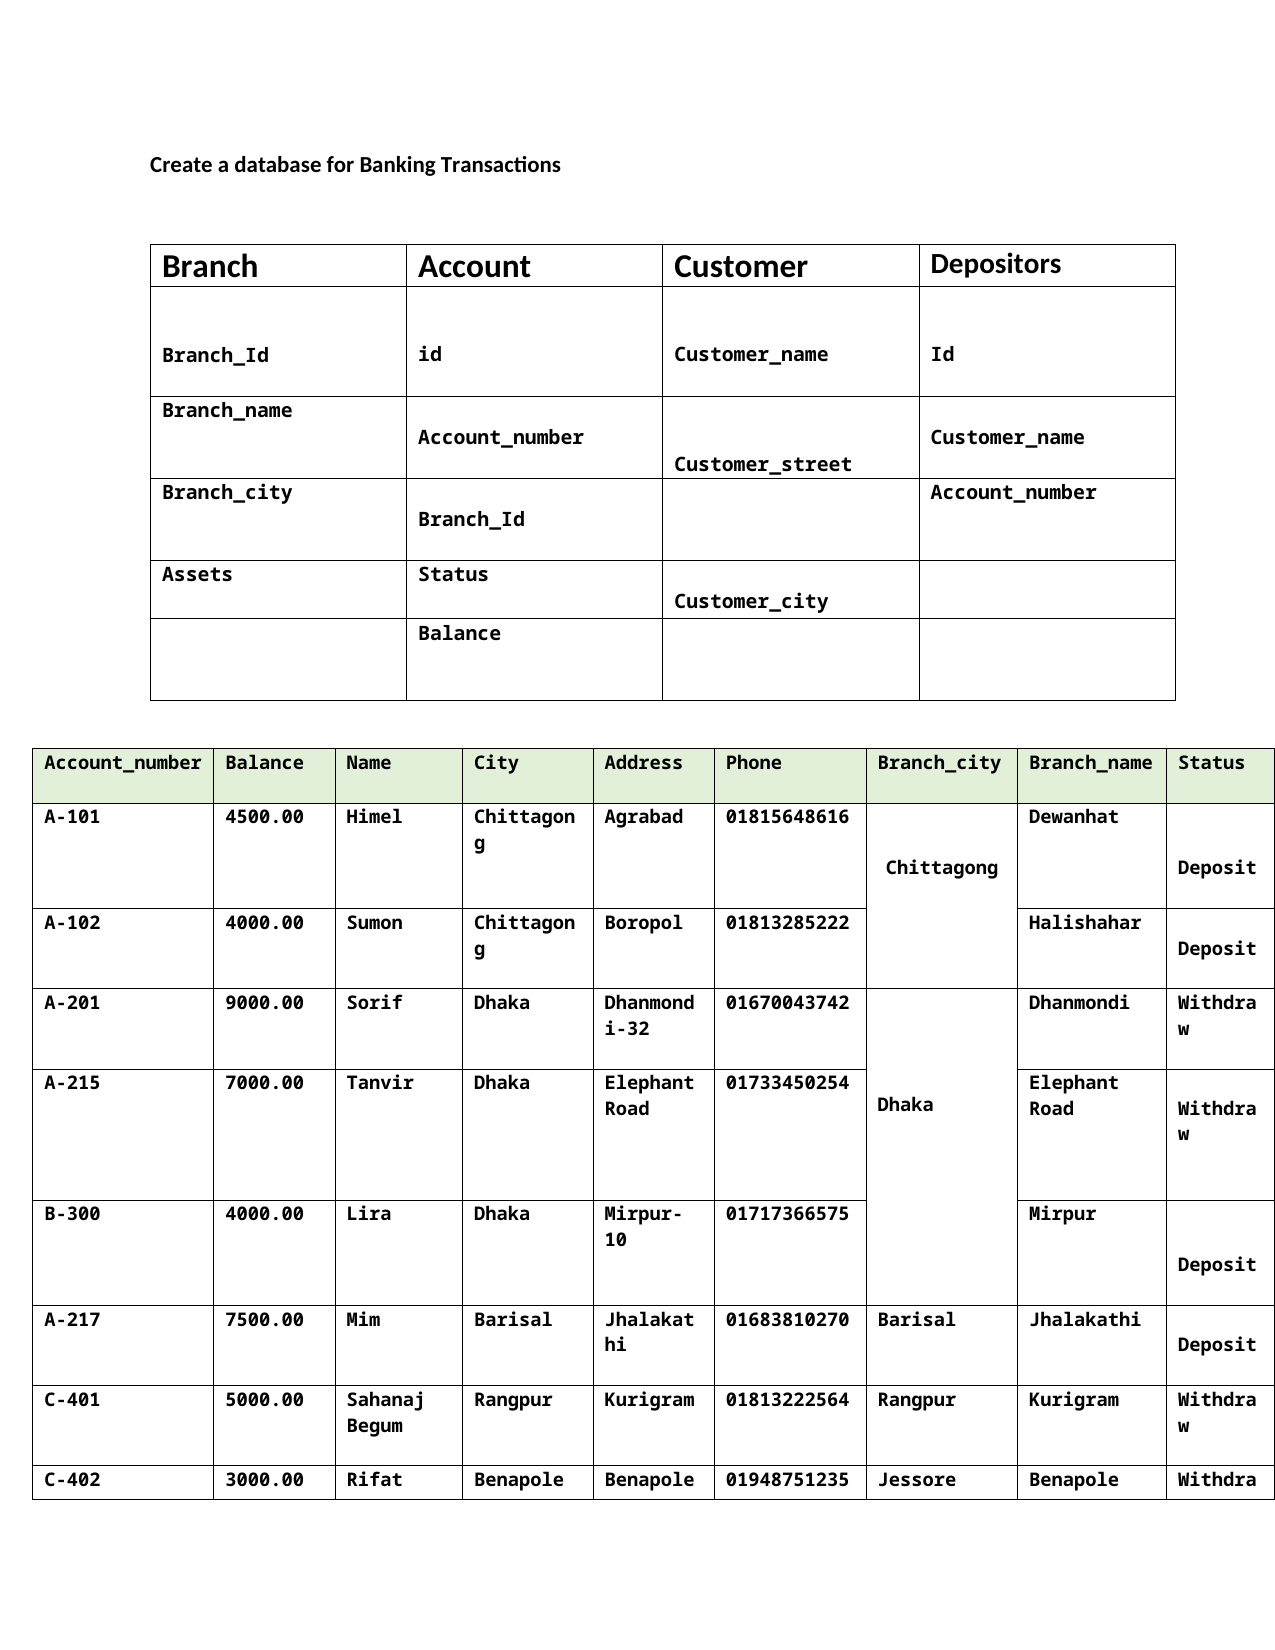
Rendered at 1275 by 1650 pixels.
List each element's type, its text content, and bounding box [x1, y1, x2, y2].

table_cell 4000.00 [214, 909, 335, 988]
table_cell Customer_city [663, 561, 919, 618]
table_cell 01717366575 [715, 1201, 866, 1305]
table_cell Branch_name [151, 397, 406, 477]
table_cell A-215 [33, 1070, 213, 1199]
table_cell Lira [336, 1201, 462, 1305]
table_cell Dhaka [463, 1070, 593, 1199]
table_cell 01733450254 [715, 1070, 866, 1199]
table_cell Customer_name [920, 397, 1175, 477]
table_cell Barisal [463, 1306, 593, 1385]
table_header Branch [151, 245, 406, 286]
table_cell Chittagong [867, 804, 1017, 988]
table_header City [463, 749, 593, 803]
table_cell Account_number [407, 397, 662, 477]
table_header Name [336, 749, 462, 803]
table_cell Elephant Road [1018, 1070, 1166, 1199]
table_cell Benapole [1018, 1466, 1166, 1499]
table_header Account [407, 245, 662, 286]
table_cell Dhanmondi-32 [594, 989, 714, 1068]
table_cell 01813285222 [715, 909, 866, 988]
table_cell Withdraw [1167, 1386, 1274, 1465]
table_cell Sorif [336, 989, 462, 1068]
table_cell Customer_name [663, 287, 919, 396]
table_cell Branch_Id [151, 287, 406, 396]
table_cell 01815648616 [715, 804, 866, 908]
table_cell [663, 619, 919, 700]
table_cell Balance [407, 619, 662, 700]
table_cell Jhalakathi [594, 1306, 714, 1385]
table_cell id [407, 287, 662, 396]
table_cell 4000.00 [214, 1201, 335, 1305]
table_cell Rifat [336, 1466, 462, 1499]
table_cell Kurigram [1018, 1386, 1166, 1465]
table_cell Boropol [594, 909, 714, 988]
table_cell Barisal [867, 1306, 1017, 1385]
table_cell 01813222564 [715, 1386, 866, 1465]
table_cell 01683810270 [715, 1306, 866, 1385]
table_cell Branch_city [151, 479, 406, 559]
table_cell Benapole [594, 1466, 714, 1499]
table_header Account_number [33, 749, 213, 803]
table_header Depositors [920, 245, 1175, 286]
table_cell Mirpur [1018, 1201, 1166, 1305]
table_header Branch_city [867, 749, 1017, 803]
table_cell 4500.00 [214, 804, 335, 908]
table_cell Chittagong [463, 909, 593, 988]
table_cell Deposit [1167, 1306, 1274, 1385]
table_cell Elephant Road [594, 1070, 714, 1199]
table_cell 01948751235 [715, 1466, 866, 1499]
table_cell [920, 561, 1175, 618]
table_cell C-402 [33, 1466, 213, 1499]
table_cell Kurigram [594, 1386, 714, 1465]
table_header Balance [214, 749, 335, 803]
table_cell Rangpur [867, 1386, 1017, 1465]
table_cell Dhaka [867, 989, 1017, 1305]
table_cell Dewanhat [1018, 804, 1166, 908]
table_cell Assets [151, 561, 406, 618]
table_cell Deposit [1167, 909, 1274, 988]
table_cell Deposit [1167, 1201, 1274, 1305]
table_cell A-101 [33, 804, 213, 908]
table_cell Deposit [1167, 804, 1274, 908]
table_cell Agrabad [594, 804, 714, 908]
table_cell 9000.00 [214, 989, 335, 1068]
table_cell Withdraw [1167, 989, 1274, 1068]
table_cell [663, 479, 919, 559]
table_cell Benapole [463, 1466, 593, 1499]
table_cell Mim [336, 1306, 462, 1385]
table_cell A-217 [33, 1306, 213, 1385]
table_header Customer [663, 245, 919, 286]
table_cell C-401 [33, 1386, 213, 1465]
table_cell B-300 [33, 1201, 213, 1305]
table_cell Dhaka [463, 989, 593, 1068]
table_cell [920, 619, 1175, 700]
text Create a database for Banking Transactions [150, 150, 1125, 178]
table_cell Himel [336, 804, 462, 908]
table_cell A-102 [33, 909, 213, 988]
table_header Phone [715, 749, 866, 803]
table_cell Withdraw [1167, 1070, 1274, 1199]
table_cell 7000.00 [214, 1070, 335, 1199]
table_cell A-201 [33, 989, 213, 1068]
table_cell Status [407, 561, 662, 618]
table_cell 7500.00 [214, 1306, 335, 1385]
table_cell Jessore [867, 1466, 1017, 1499]
table_cell 5000.00 [214, 1386, 335, 1465]
table_cell Branch_Id [407, 479, 662, 559]
table_header Branch_name [1018, 749, 1166, 803]
table_header Status [1167, 749, 1274, 803]
table_header Address [594, 749, 714, 803]
table_cell Withdraw [1167, 1466, 1274, 1499]
table_cell 01670043742 [715, 989, 866, 1068]
table_cell Halishahar [1018, 909, 1166, 988]
table_cell Customer_street [663, 397, 919, 477]
table_cell 3000.00 [214, 1466, 335, 1499]
table_cell Id [920, 287, 1175, 396]
table_cell Tanvir [336, 1070, 462, 1199]
table_cell Account_number [920, 479, 1175, 559]
table_cell Sahanaj Begum [336, 1386, 462, 1465]
table_cell Chittagong [463, 804, 593, 908]
table_cell Dhaka [463, 1201, 593, 1305]
table_cell Jhalakathi [1018, 1306, 1166, 1385]
table_cell Sumon [336, 909, 462, 988]
table_cell Dhanmondi [1018, 989, 1166, 1068]
table_cell [151, 619, 406, 700]
table_cell Mirpur-10 [594, 1201, 714, 1305]
table_cell Rangpur [463, 1386, 593, 1465]
